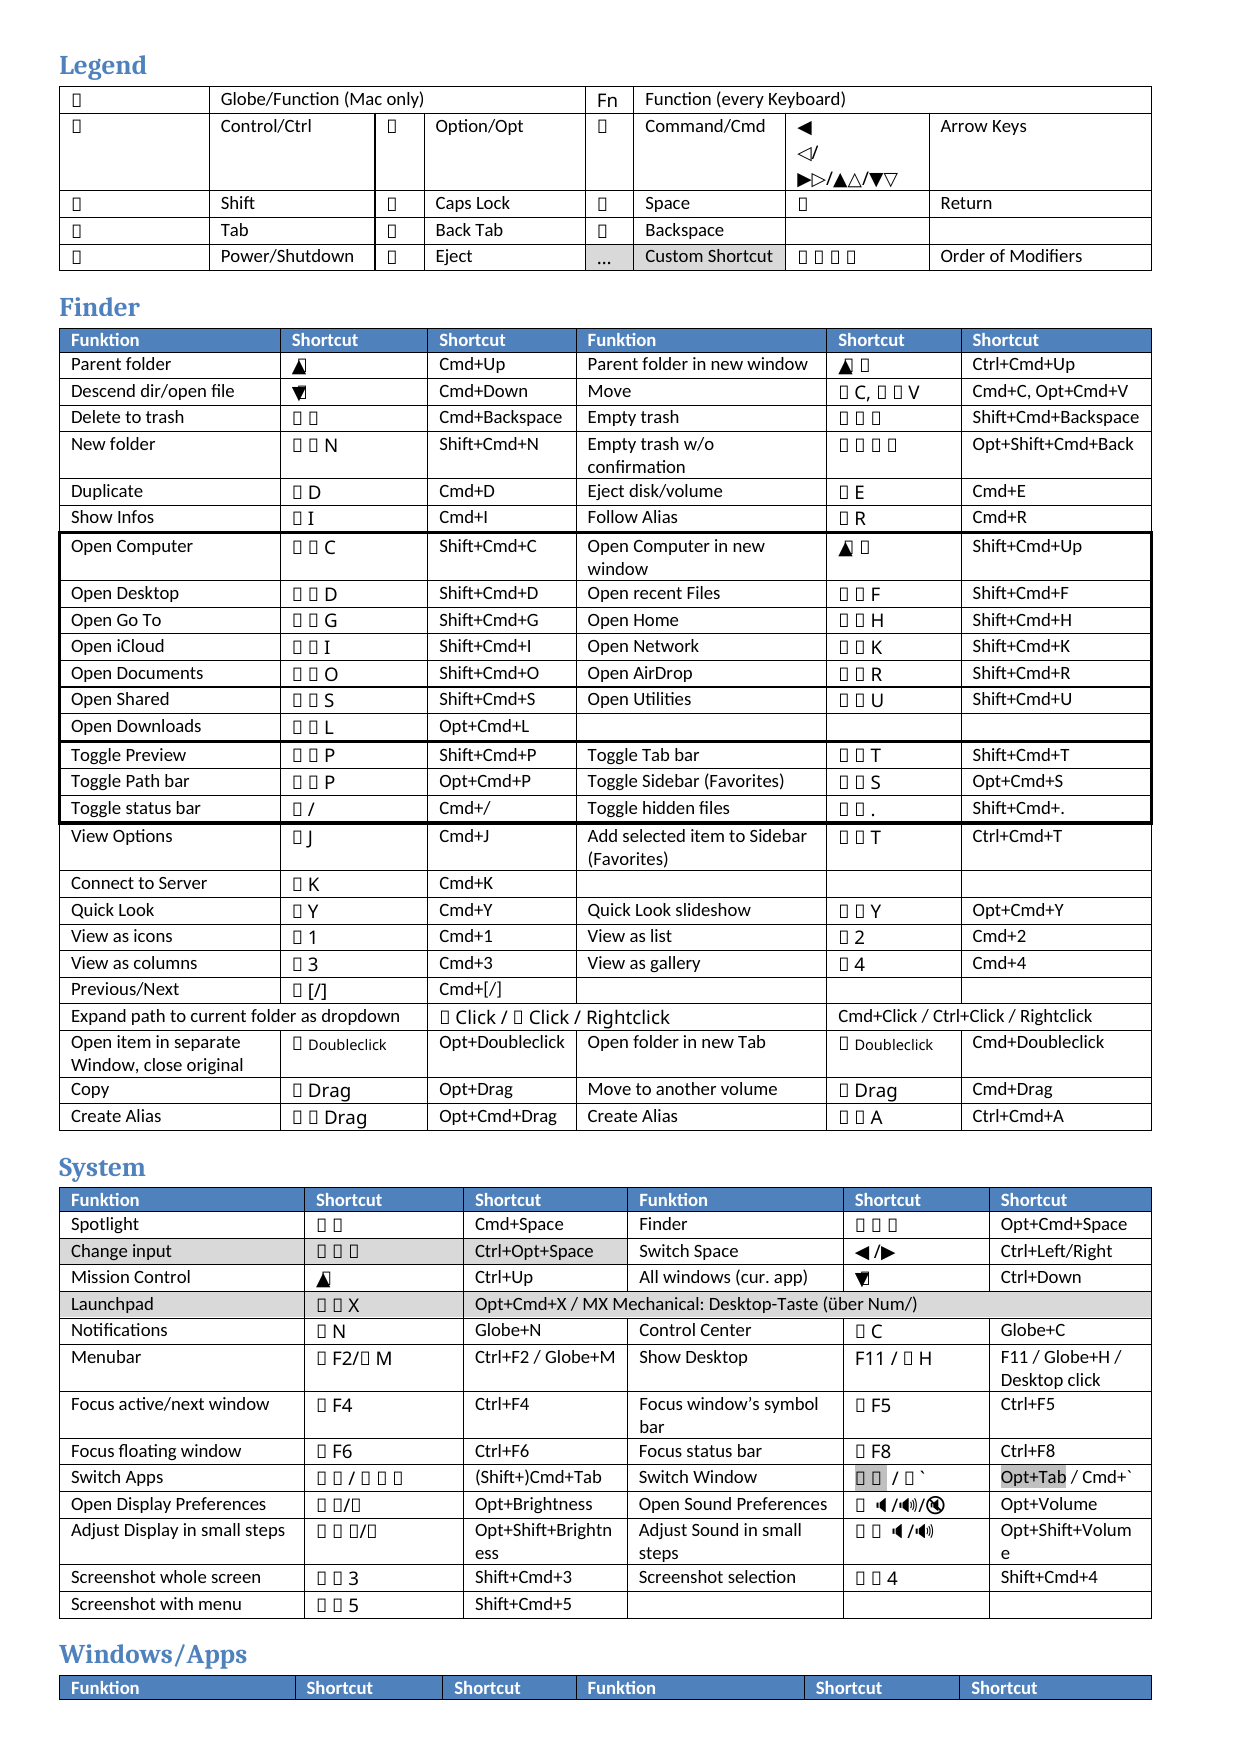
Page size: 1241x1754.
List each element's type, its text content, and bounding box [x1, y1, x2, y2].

table_cell Move to another volume [577, 1078, 826, 1103]
table_header Shortcut [827, 329, 961, 352]
table_cell Opt+Cmd+S [962, 769, 1150, 795]
table_header Funktion [60, 329, 280, 352]
table_cell ◀︎◁/▶▷/▲△/▼▽ [786, 114, 929, 190]
table_cell Shift+Cmd+T [962, 743, 1150, 768]
table_cell 󰘶 󰘳 4 [844, 1565, 989, 1591]
table_cell 󰘳 Drag [827, 1078, 961, 1103]
table_cell 󰌑 [786, 191, 929, 217]
table_cell Ctrl+Left/Right [990, 1239, 1151, 1264]
table_cell Shift+Cmd+Up [962, 534, 1150, 580]
table_cell Shift+Cmd+H [962, 608, 1150, 633]
table_cell Quick Look slideshow [577, 898, 826, 923]
table_header Shortcut [805, 1676, 959, 1699]
table_cell Cmd+/ [428, 796, 576, 821]
table_cell Focus floating window [60, 1439, 304, 1464]
table_cell View as icons [60, 925, 280, 950]
table_cell Show Desktop [628, 1345, 843, 1391]
table_cell View as list [577, 925, 826, 950]
table_cell 󰘳 2 [827, 925, 961, 950]
table_cell [990, 1592, 1151, 1617]
table_cell 󰘵 Drag [281, 1078, 427, 1103]
table_cell Launchpad [60, 1292, 304, 1317]
table_header Funktion [628, 1188, 843, 1211]
table_cell Open Shared [61, 688, 280, 713]
table_cell Shift+Cmd+4 [990, 1565, 1151, 1591]
table_cell Eject disk/volume [577, 479, 826, 505]
table_cell [827, 714, 961, 739]
table_cell Shift+Cmd+O [428, 661, 576, 686]
table_cell Shift+Cmd+K [962, 634, 1150, 660]
table_cell Eject [425, 245, 585, 270]
table_cell 󰘳 J [281, 825, 427, 870]
table_cell 󰘶 󰘳 F [827, 581, 961, 607]
table_cell 󰘵 󰘳 Drag [281, 1104, 427, 1130]
table_cell Cmd+D [428, 479, 576, 505]
table_cell Toggle status bar [61, 796, 280, 821]
table_cell Control Center [628, 1319, 843, 1344]
table_cell Adjust Sound in small steps [628, 1519, 843, 1564]
table_cell Shift+Cmd+I [428, 634, 576, 660]
table_cell 󰘶 󰘳 P [281, 743, 427, 768]
table_cell Create Alias [60, 1104, 280, 1130]
table_cell Open folder in new Tab [577, 1031, 826, 1077]
subtitle Windows/Apps [59, 1639, 1152, 1671]
table_cell Cmd+Backspace [428, 406, 576, 431]
table_cell Focus window’s symbol bar [628, 1392, 843, 1438]
table_cell Opt+Shift+Cmd+Back [962, 432, 1151, 478]
table_cell Connect to Server [60, 871, 280, 897]
table_cell 󰘵 󰘳 L [281, 714, 427, 739]
table_cell  N [305, 1319, 463, 1344]
table_cell Opt+Tab / Cmd+` [990, 1465, 1151, 1491]
table_cell Cmd+K [428, 871, 576, 897]
table_cell 󰘵 󰘳 P [281, 769, 427, 795]
table_cell 󰘴 ▼ [844, 1265, 989, 1291]
table_cell (Shift+)Cmd+Tab [464, 1465, 627, 1491]
table_cell Open Go To [61, 608, 280, 633]
table_cell Cmd+Space [464, 1212, 627, 1238]
table_cell Globe+N [464, 1319, 627, 1344]
table_cell Toggle hidden files [577, 796, 826, 821]
table_cell Opt+Doubleclick [428, 1031, 576, 1077]
table_cell Toggle Tab bar [577, 743, 826, 768]
table_cell 󰘶 󰘳 G [281, 608, 427, 633]
table_cell Open Desktop [61, 581, 280, 607]
table_cell Switch Window [628, 1465, 843, 1491]
table_header Funktion [577, 1676, 804, 1699]
table_cell Toggle Sidebar (Favorites) [577, 769, 826, 795]
table_cell Open Computer in new window [577, 534, 826, 580]
table_cell Menubar [60, 1345, 304, 1391]
table_cell 󰘶 [60, 191, 209, 217]
table_cell Cmd+I [428, 506, 576, 531]
table_cell Cmd+Click / Ctrl+Click / Rightclick [827, 1004, 1151, 1030]
table_cell Tab [210, 218, 374, 243]
table_cell [786, 218, 929, 243]
table_cell Duplicate [60, 479, 280, 505]
table_cell Ctrl+Down [990, 1265, 1151, 1291]
table_cell 󰘶 󰘳 O [281, 661, 427, 686]
table_cell Order of Modifiers [930, 245, 1151, 270]
table_cell Screenshot selection [628, 1565, 843, 1591]
table_cell View Options [60, 825, 280, 870]
subtitle System [59, 1152, 1152, 1183]
table_cell 󰘳 E [827, 479, 961, 505]
table_cell All windows (cur. app) [628, 1265, 843, 1291]
table_cell 󰘳 [586, 114, 633, 190]
table_cell 󰘳 / [281, 796, 427, 821]
table_cell Opt+Cmd+Drag [428, 1104, 576, 1130]
table_cell  [376, 245, 424, 270]
table_cell Screenshot whole screen [60, 1565, 304, 1591]
table_cell Open Documents [61, 661, 280, 686]
table_cell Adjust Display in small steps [60, 1519, 304, 1564]
table_cell Cmd+3 [428, 951, 576, 977]
table_cell 󰌥 [376, 218, 424, 243]
table_cell 󰘵 󰘳 S [827, 769, 961, 795]
table_cell Previous/Next [60, 978, 280, 1003]
table_cell 󰘶 󰘳 5 [305, 1592, 463, 1617]
table_cell 󰘶 󰘳 C [281, 534, 427, 580]
table_cell [577, 871, 826, 897]
table_cell 󰘶 󰘳 T [827, 743, 961, 768]
table_cell Open iCloud [61, 634, 280, 660]
table_cell 󰘳 󱁐 [305, 1212, 463, 1238]
table_cell  C [844, 1319, 989, 1344]
table_cell Cmd+[/] [428, 978, 576, 1003]
table_cell 󰘴 F6 [305, 1439, 463, 1464]
table_header Shortcut [428, 329, 576, 352]
table_cell Cmd+J [428, 825, 576, 870]
table_cell 󰘳 D [281, 479, 427, 505]
table_cell Shift+Cmd+5 [464, 1592, 627, 1617]
table_cell Change input [60, 1239, 304, 1264]
table_cell Shift+Cmd+U [962, 688, 1150, 713]
table_cell Ctrl+F8 [990, 1439, 1151, 1464]
table_cell 󰘶 󰘳 ▲ [827, 534, 961, 580]
table_cell Open recent Files [577, 581, 826, 607]
table_cell Return [930, 191, 1151, 217]
table_cell Space [634, 191, 785, 217]
table_cell Opt+Drag [428, 1078, 576, 1103]
table_cell 󰘵 󰘳 X [305, 1292, 463, 1317]
table_cell Focus status bar [628, 1439, 843, 1464]
table_cell Spotlight [60, 1212, 304, 1238]
table_cell Command/Cmd [634, 114, 785, 190]
table_cell 󰘳 C, 󰘵 󰘳 V [827, 379, 961, 405]
table_cell Globe+C [990, 1319, 1151, 1344]
table_cell 󰘵 🔈/🔊/🔇 [844, 1492, 989, 1517]
table_cell Open AirDrop [577, 661, 826, 686]
table_cell Shift+Cmd+G [428, 608, 576, 633]
table_cell 󰘳 1 [281, 925, 427, 950]
table_cell Shift+Cmd+R [962, 661, 1150, 686]
subtitle Legend [59, 50, 1152, 82]
table_cell 󰘴 F2/ M [305, 1345, 463, 1391]
table_cell 󰘴 󰘳 T [827, 825, 961, 870]
table_cell Open Sound Preferences [628, 1492, 843, 1517]
table_cell 󰘶 󰘳 S [281, 688, 427, 713]
table_header Shortcut [844, 1188, 989, 1211]
table_cell Shift [210, 191, 374, 217]
table_cell View as columns [60, 951, 280, 977]
table_cell Create Alias [577, 1104, 826, 1130]
table_cell Back Tab [425, 218, 585, 243]
table_cell [827, 871, 961, 897]
table_cell Empty trash w/o confirmation [577, 432, 826, 478]
table_cell 󰘳 Click / 󰘴 Click / Rightclick [428, 1004, 826, 1030]
table_cell Shift+Cmd+D [428, 581, 576, 607]
table_cell Expand path to current folder as dropdown [60, 1004, 427, 1030]
table_cell Finder [628, 1212, 843, 1238]
table_header Globe/Function (Mac only) [210, 87, 585, 113]
subtitle Finder [59, 292, 1152, 323]
table_cell Copy [60, 1078, 280, 1103]
table_cell 󰘵 󰘳 Y [827, 898, 961, 923]
table_cell Ctrl+Opt+Space [464, 1239, 627, 1264]
table_cell 󰘳 Doubleclick [827, 1031, 961, 1077]
table_cell Cmd+Doubleclick [962, 1031, 1151, 1077]
table_cell [844, 1592, 989, 1617]
table_cell Opt+Cmd+L [428, 714, 576, 739]
table_cell [962, 978, 1151, 1003]
table_cell 󰘶 󰘳 H [827, 608, 961, 633]
table_cell Parent folder in new window [577, 353, 826, 378]
table_cell 󰘵 🔅/🔆 [305, 1492, 463, 1517]
table_cell 󰘲 [376, 191, 424, 217]
table_cell Quick Look [60, 898, 280, 923]
table_cell Ctrl+F4 [464, 1392, 627, 1438]
table_cell 󰘵 󰘶 🔅/🔆 [305, 1519, 463, 1564]
table_cell 󰘳 3 [281, 951, 427, 977]
table_cell Opt+Cmd+Y [962, 898, 1151, 923]
table_cell Opt+Brightness [464, 1492, 627, 1517]
table_cell 󰘶 󰘳 󰁮 [827, 406, 961, 431]
table_cell Shift+Cmd+F [962, 581, 1150, 607]
table_header Shortcut [960, 1676, 1151, 1699]
table_cell 󰘶 󰘳 K [827, 634, 961, 660]
table_header Shortcut [296, 1676, 442, 1699]
table_cell 󰘵 󰘶 󰘳 󰁮 [827, 432, 961, 478]
table_cell 󰘶 󰘳 N [281, 432, 427, 478]
table_cell [628, 1592, 843, 1617]
table_cell 󰘳 R [827, 506, 961, 531]
table_header Fn [586, 87, 633, 113]
table_header Funktion [60, 1676, 295, 1699]
table_cell Opt+Volume [990, 1492, 1151, 1517]
table_cell Shift+Cmd+P [428, 743, 576, 768]
table_cell Caps Lock [425, 191, 585, 217]
table_cell 󰁮 [586, 218, 633, 243]
table_cell Open Display Preferences [60, 1492, 304, 1517]
table_cell Open Computer [61, 534, 280, 580]
table_cell Ctrl+F2 / Globe+M [464, 1345, 627, 1391]
table_cell Parent folder [60, 353, 280, 378]
table_cell Cmd+C, Opt+Cmd+V [962, 379, 1151, 405]
table_cell 󰘵  / 󰘳 ` [887, 1465, 989, 1491]
table_cell 󰘴 󰘳 ▲ [827, 353, 961, 378]
table_cell 󰘳 ▲ [281, 353, 427, 378]
table_cell F11 /  H [844, 1345, 989, 1391]
table_cell Shift+Cmd+C [428, 534, 576, 580]
table_cell Cmd+4 [962, 951, 1151, 977]
table_cell Shift+Cmd+N [428, 432, 576, 478]
table_cell Opt+Shift+Brightness [464, 1519, 627, 1564]
table_cell 󰘴 ◀︎/▶ [844, 1239, 989, 1264]
table_cell 󰘵 [376, 114, 424, 190]
table_cell 󰘶 󰘳 . [827, 796, 961, 821]
table_header Shortcut [281, 329, 427, 352]
table_cell Descend dir/open file [60, 379, 280, 405]
table_cell Focus active/next window [60, 1392, 304, 1438]
table_cell Control/Ctrl [210, 114, 374, 190]
table_cell 󰘶 󰘳 U [827, 688, 961, 713]
table_cell 󰘵 󰘳 󱁐 [844, 1212, 989, 1238]
table_cell 󰐥 [60, 245, 209, 270]
table_cell 󰘳 󰁮 [281, 406, 427, 431]
table_cell 󰘶 󰘳 3 [305, 1565, 463, 1591]
table_header Shortcut [464, 1188, 627, 1211]
table_cell Arrow Keys [930, 114, 1151, 190]
table_cell Show Infos [60, 506, 280, 531]
table_cell Shift+Cmd+Backspace [962, 406, 1151, 431]
table_cell Power/Shutdown [210, 245, 374, 270]
table_cell Switch Space [628, 1239, 843, 1264]
table_cell Ctrl+Cmd+A [962, 1104, 1151, 1130]
table_cell New folder [60, 432, 280, 478]
table_cell Open Downloads [61, 714, 280, 739]
table_cell Cmd+Up [428, 353, 576, 378]
table_cell 󰘴 󰘵 󰘶 󰘳 [786, 245, 929, 270]
table_cell Screenshot with menu [60, 1592, 304, 1617]
table_header Function (every Keyboard) [634, 87, 1151, 113]
table_cell 󰘶 󰘳 I [281, 634, 427, 660]
table_cell 󰘳 [/] [281, 978, 427, 1003]
table_cell Opt+Cmd+X / MX Mechanical: Desktop-Taste (über Num/) [464, 1292, 1151, 1317]
table_cell Notifications [60, 1319, 304, 1344]
table_cell 󰘴 ▲ [305, 1265, 463, 1291]
table_cell Cmd+R [962, 506, 1151, 531]
table_cell 󰘴 F4 [305, 1392, 463, 1438]
table_cell 󰘴 󰘵 󱁐 [305, 1239, 463, 1264]
table_cell 󰘳 4 [827, 951, 961, 977]
table_cell 󰘳 Y [281, 898, 427, 923]
table_cell 󰘴 󰘳 A [827, 1104, 961, 1130]
table_cell … [586, 245, 633, 270]
table_cell Custom Shortcut [634, 245, 785, 270]
table_cell Follow Alias [577, 506, 826, 531]
table_cell Cmd+2 [962, 925, 1151, 950]
table_cell  [60, 218, 209, 243]
table_cell F11 / Globe+H / Desktop click [990, 1345, 1151, 1391]
table_cell Move [577, 379, 826, 405]
table_header Shortcut [443, 1676, 576, 1699]
table_cell Open Utilities [577, 688, 826, 713]
table_cell Open Network [577, 634, 826, 660]
table_header Funktion [60, 1188, 304, 1211]
table_cell Toggle Preview [61, 743, 280, 768]
table_cell Cmd+Y [428, 898, 576, 923]
table_cell 󰘵 󰘶 🔈/🔊 [844, 1519, 989, 1564]
table_cell [827, 978, 961, 1003]
table_cell [577, 714, 826, 739]
table_cell [962, 871, 1151, 897]
table_cell Opt+Cmd+Space [990, 1212, 1151, 1238]
table_cell Ctrl+F6 [464, 1439, 627, 1464]
table_cell 󰘶 󰘳 R [827, 661, 961, 686]
table_cell 󰘴 [60, 114, 209, 190]
table_cell Shift+Cmd+3 [464, 1565, 627, 1591]
table_cell Cmd+Down [428, 379, 576, 405]
table_cell Add selected item to Sidebar (Favorites) [577, 825, 826, 870]
table_cell 󱁐 [586, 191, 633, 217]
table_cell View as gallery [577, 951, 826, 977]
table_cell 󰘳 K [281, 871, 427, 897]
table_cell Open Home [577, 608, 826, 633]
table_header  [60, 87, 209, 113]
table_cell 󰘳 ▼ [281, 379, 427, 405]
table_cell Cmd+Drag [962, 1078, 1151, 1103]
table_header Shortcut [962, 329, 1151, 352]
table_header Shortcut [990, 1188, 1151, 1211]
table_cell 󰘶 󰘳 D [281, 581, 427, 607]
table_cell Ctrl+Up [464, 1265, 627, 1291]
table_cell Delete to trash [60, 406, 280, 431]
table_cell 󰘳 I [281, 506, 427, 531]
table_cell 󰘳  / 󰘶 󰘳  [305, 1465, 463, 1491]
table_cell Empty trash [577, 406, 826, 431]
table_header Funktion [577, 329, 826, 352]
table_cell Shift+Cmd+. [962, 796, 1150, 821]
table_cell Cmd+E [962, 479, 1151, 505]
table_cell 󰘴 F8 [844, 1439, 989, 1464]
table_cell [577, 978, 826, 1003]
table_cell Opt+Shift+Volume [990, 1519, 1151, 1564]
table_cell Shift+Cmd+S [428, 688, 576, 713]
table_cell 󰘴 F5 [844, 1392, 989, 1438]
table_cell Ctrl+F5 [990, 1392, 1151, 1438]
table_cell Toggle Path bar [61, 769, 280, 795]
table_cell [930, 218, 1151, 243]
table_cell Open item in separate Window, close original [60, 1031, 280, 1077]
table_cell Mission Control [60, 1265, 304, 1291]
table_cell Backspace [634, 218, 785, 243]
table_cell Ctrl+Cmd+Up [962, 353, 1151, 378]
table_cell 󰘵 Doubleclick [281, 1031, 427, 1077]
table_cell Switch Apps [60, 1465, 304, 1491]
table_cell Opt+Cmd+P [428, 769, 576, 795]
table_cell Cmd+1 [428, 925, 576, 950]
table_cell Option/Opt [425, 114, 585, 190]
table_header Shortcut [305, 1188, 463, 1211]
table_cell Ctrl+Cmd+T [962, 825, 1151, 870]
table_cell [962, 714, 1150, 739]
